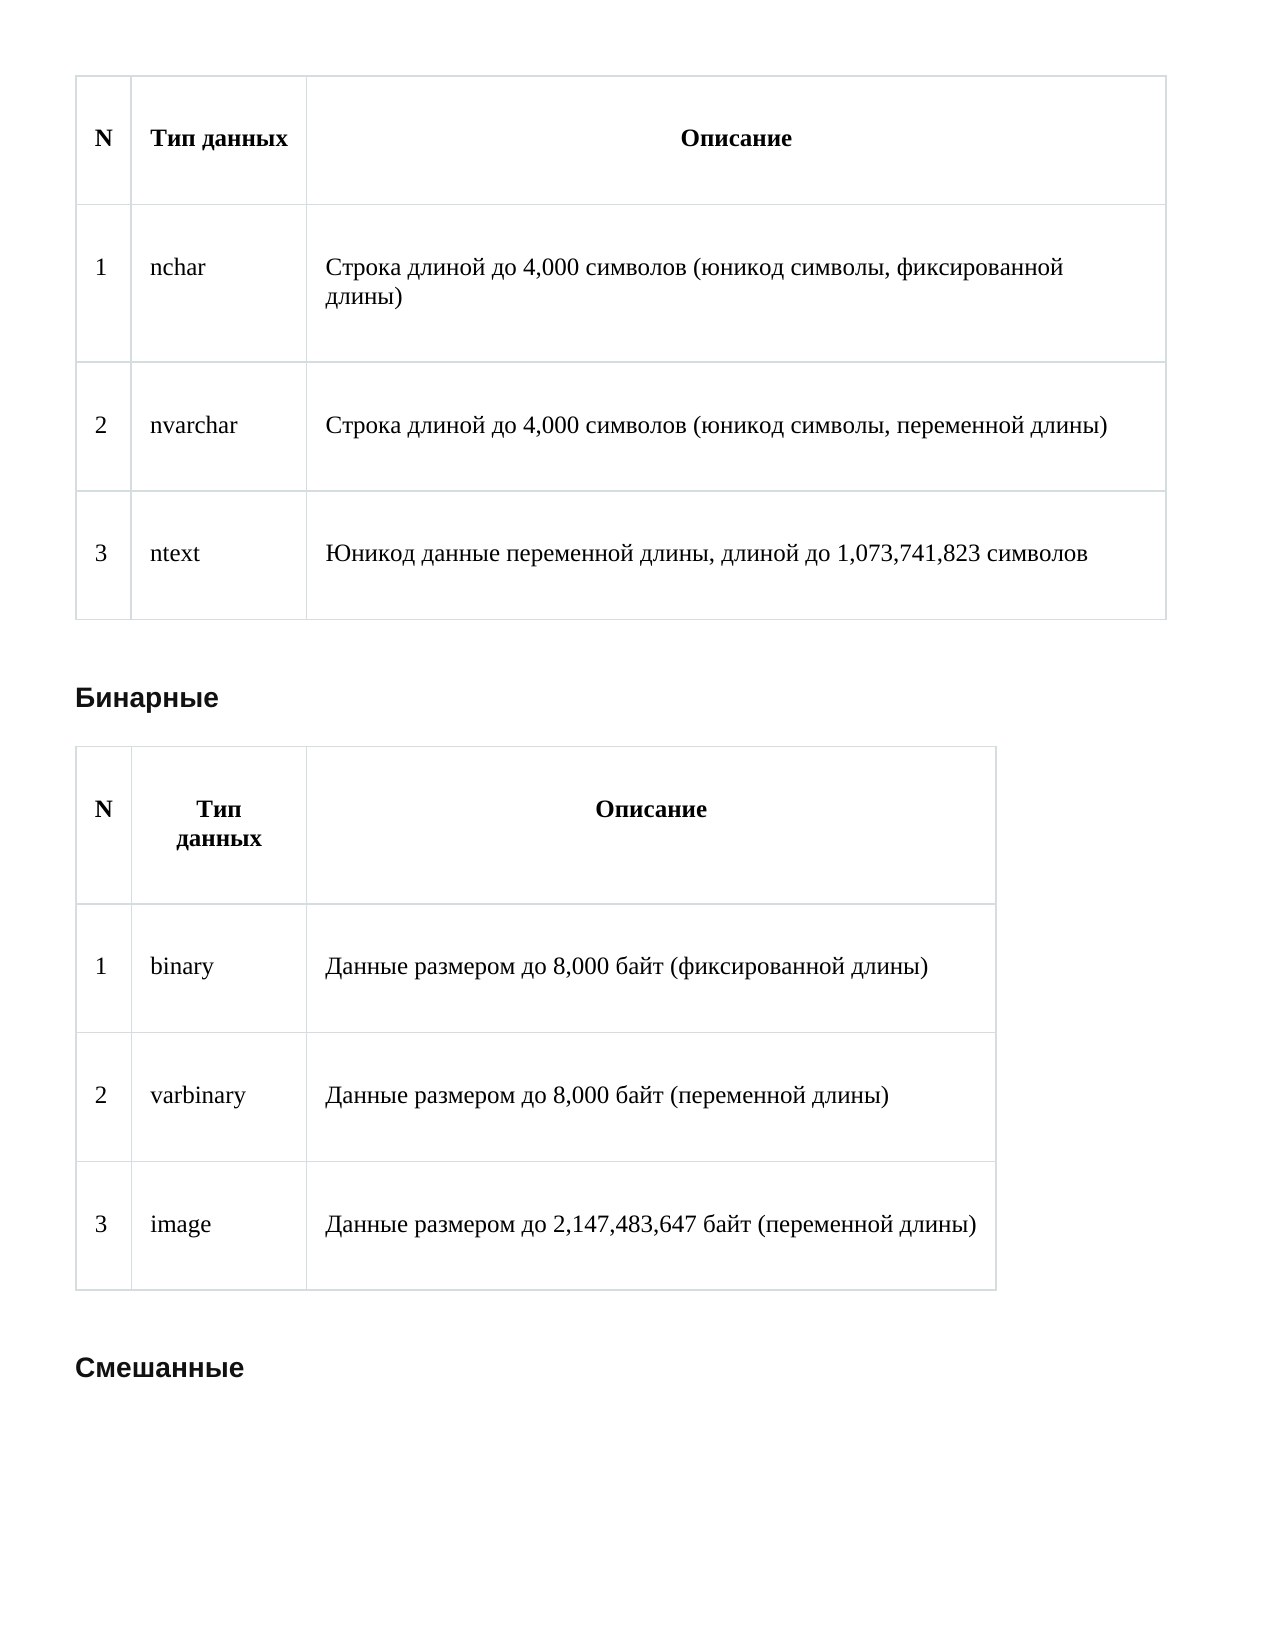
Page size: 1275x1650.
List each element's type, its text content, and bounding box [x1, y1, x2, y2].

table_cell 1 [77, 205, 130, 361]
table_cell nchar [132, 205, 306, 361]
table_cell 1 [77, 905, 131, 1032]
table_cell image [132, 1162, 306, 1289]
table_cell 3 [77, 492, 130, 619]
table_header Тип данных [132, 77, 306, 204]
table_cell nvarchar [132, 363, 306, 490]
table_cell 2 [77, 1033, 131, 1161]
text Бинарные [75, 681, 1200, 713]
table_header Тип данных [132, 747, 306, 903]
table_cell ntext [132, 492, 306, 619]
table_header Описание [307, 747, 995, 903]
table_cell Данные размером до 2,147,483,647 байт (переменной длины) [307, 1162, 995, 1289]
text Смешанные [75, 1351, 1200, 1384]
table_header N [77, 747, 131, 903]
table_cell binary [132, 905, 306, 1032]
table_cell Строка длиной до 4,000 символов (юникод символы, фиксированной длины) [307, 205, 1165, 361]
table_header N [77, 77, 130, 204]
table_cell varbinary [132, 1033, 306, 1161]
table_cell Строка длиной до 4,000 символов (юникод символы, переменной длины) [307, 363, 1165, 490]
table_cell Данные размером до 8,000 байт (фиксированной длины) [307, 905, 995, 1032]
table_cell 2 [77, 363, 130, 490]
table_cell Юникод данные переменной длины, длиной до 1,073,741,823 символов [307, 492, 1165, 619]
table_cell Данные размером до 8,000 байт (переменной длины) [307, 1033, 995, 1161]
table_header Описание [307, 77, 1165, 204]
table_cell 3 [77, 1162, 131, 1289]
